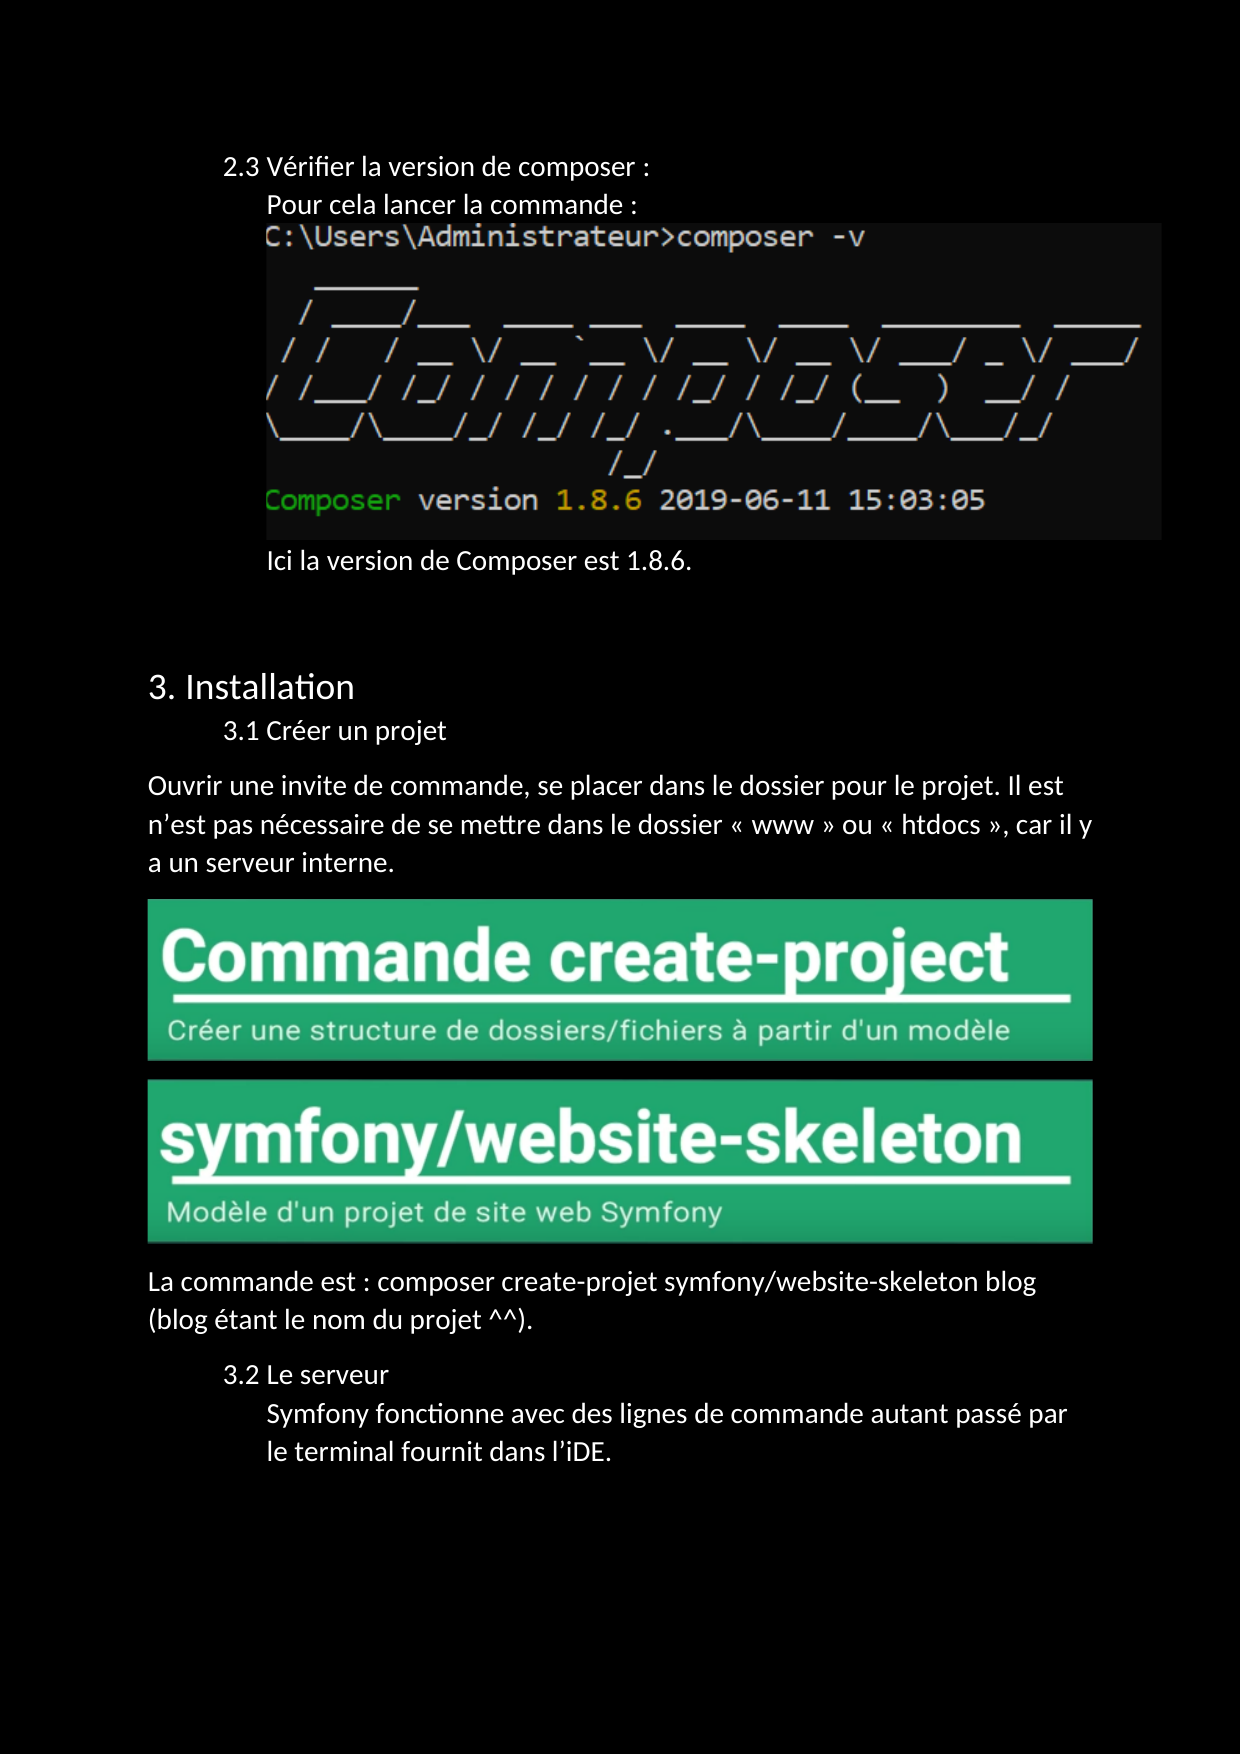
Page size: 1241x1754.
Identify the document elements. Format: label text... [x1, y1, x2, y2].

list Pour cela lancer la commande : [266, 186, 1093, 223]
list Le serveur [223, 1356, 1093, 1392]
picture [147, 1079, 1093, 1244]
list 3.1 Créer un projet [223, 712, 1093, 748]
picture [147, 899, 1093, 1061]
list Installation [148, 663, 1093, 709]
list Symfony fonctionne avec des lignes de commande autant passé par le terminal fournit dans l’iDE. [266, 1395, 1093, 1469]
text La commande est : composer create-projet symfony/website-skeleton blog (blog étant le nom du projet ^^). [148, 1263, 1093, 1337]
text Ouvrir une invite de commande, se placer dans le dossier pour le projet. Il est n’est pas nécessaire de se mettre dans le dossier « www » ou « htdocs », car il y a un serveur interne. [148, 767, 1093, 880]
list Vérifier la version de composer : [223, 148, 1093, 183]
picture [266, 223, 1162, 540]
list Ici la version de Composer est 1.8.6. [266, 542, 1093, 577]
